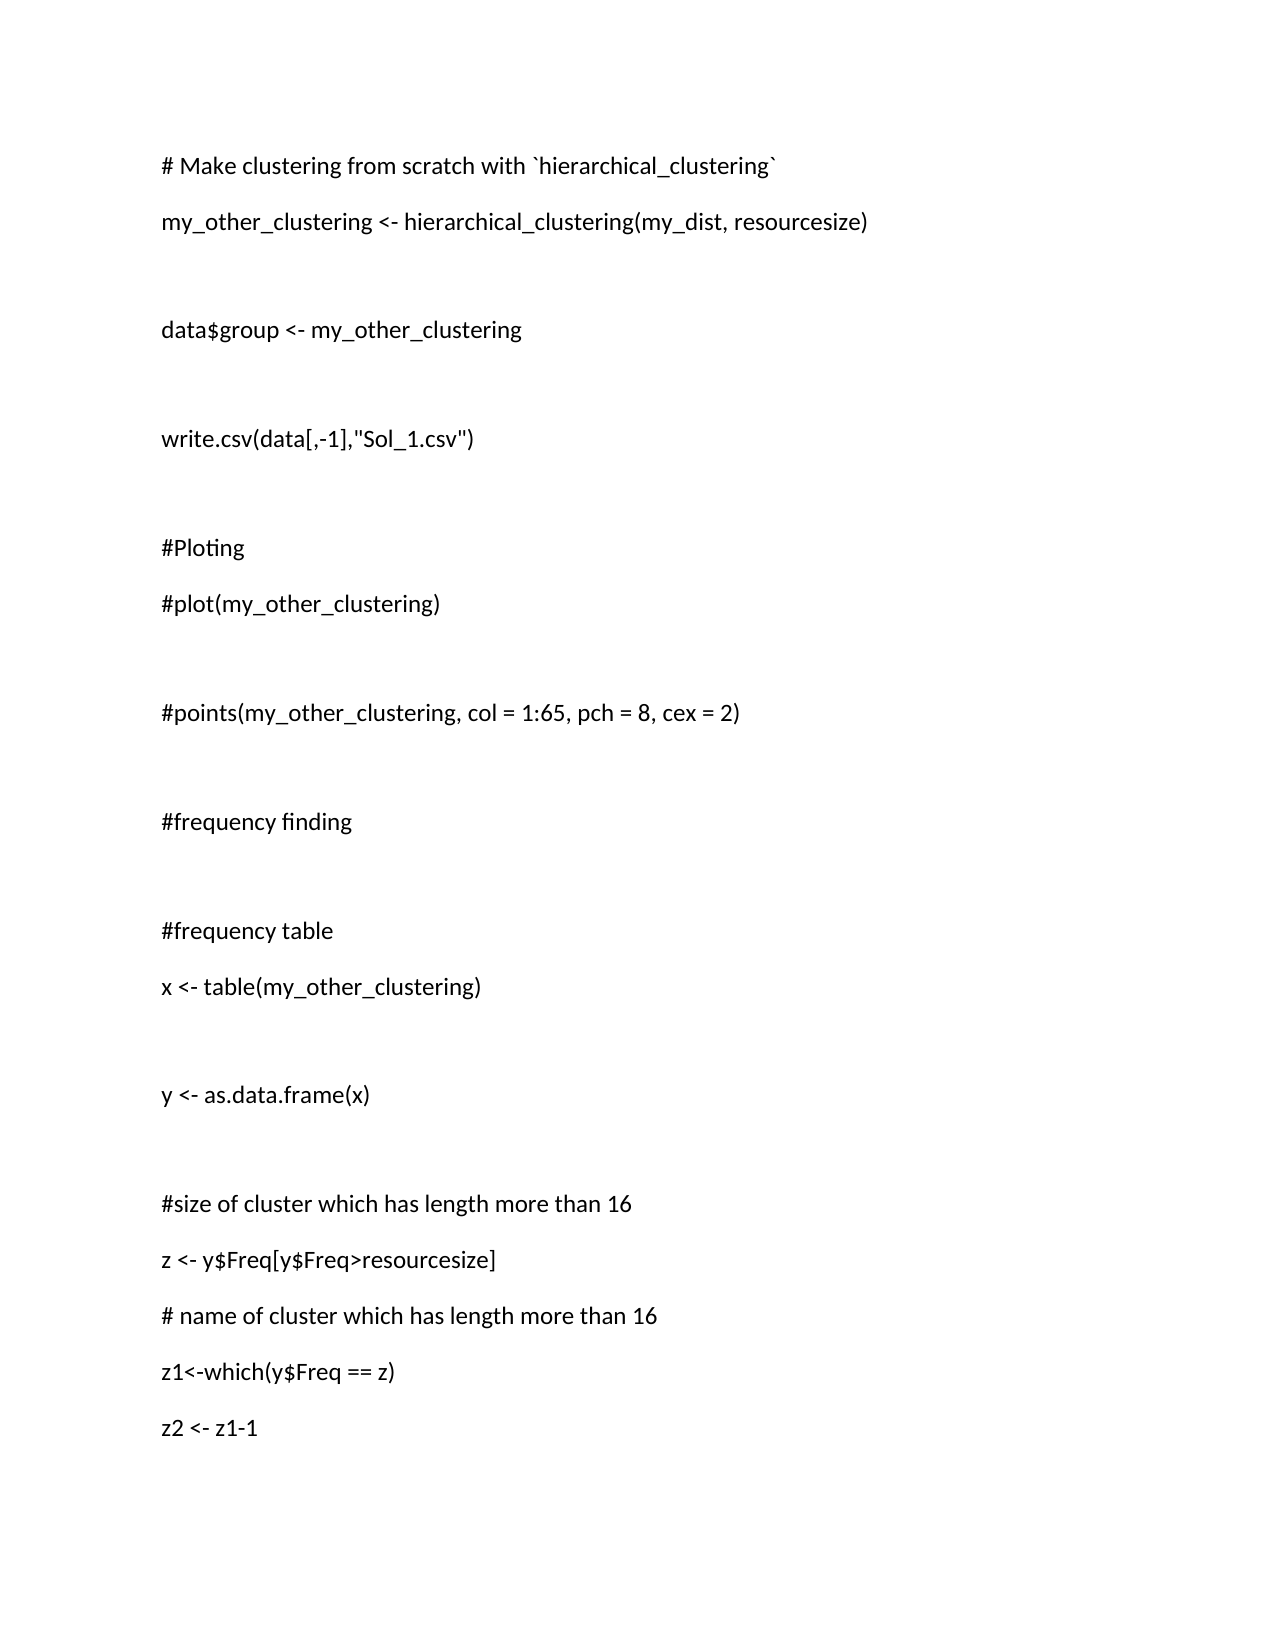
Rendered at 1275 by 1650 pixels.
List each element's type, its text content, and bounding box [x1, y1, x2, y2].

text #frequency finding [150, 806, 1125, 836]
text #plot(my_other_clustering) [150, 588, 1125, 619]
text z1<-which(y$Freq == z) [150, 1356, 1125, 1386]
text #Ploting [150, 532, 1125, 563]
text my_other_clustering <- hierarchical_clustering(my_dist, resourcesize) [150, 206, 1125, 236]
text x <- table(my_other_clustering) [150, 971, 1125, 1001]
text z2 <- z1-1 [150, 1412, 1125, 1442]
text # Make clustering from scratch with `hierarchical_clustering` [150, 150, 1125, 181]
text write.csv(data[,-1],"Sol_1.csv") [150, 423, 1125, 454]
text data$group <- my_other_clustering [150, 315, 1125, 345]
text #size of cluster which has length more than 16 [150, 1188, 1125, 1219]
text y <- as.data.frame(x) [150, 1079, 1125, 1110]
text z <- y$Freq[y$Freq>resourcesize] [150, 1244, 1125, 1275]
text # name of cluster which has length more than 16 [150, 1300, 1125, 1331]
text #frequency table [150, 915, 1125, 945]
text #points(my_other_clustering, col = 1:65, pch = 8, cex = 2) [150, 697, 1125, 728]
